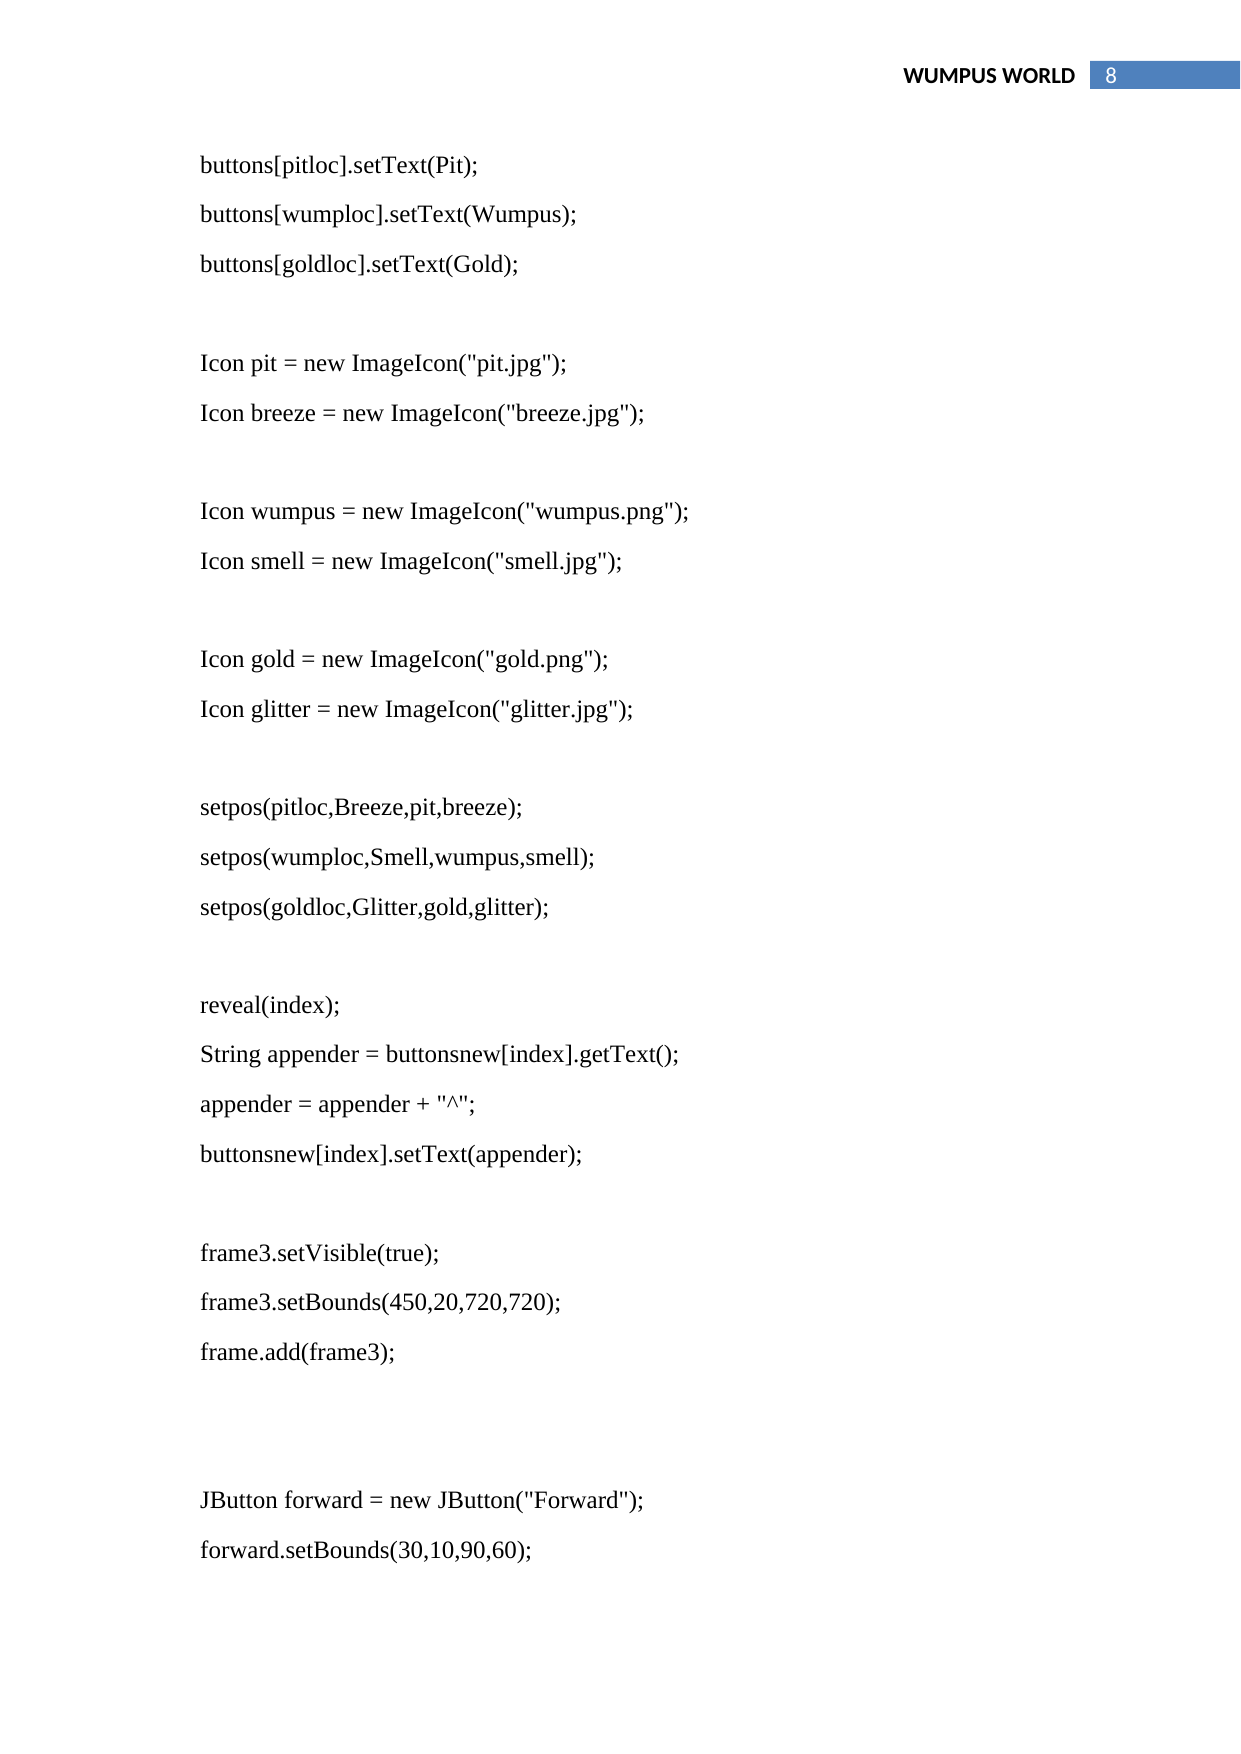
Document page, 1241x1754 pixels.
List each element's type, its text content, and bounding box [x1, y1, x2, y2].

text buttonsnew[index].setText(appender); [150, 1139, 1090, 1167]
text frame3.setVisible(true); [150, 1238, 1090, 1267]
text frame3.setBounds(450,20,720,720); [150, 1287, 1090, 1316]
text setpos(pitloc,Breeze,pit,breeze); [150, 792, 1090, 821]
text buttons[pitloc].setText(Pit); [150, 150, 1090, 179]
text Icon glitter = new ImageIcon("glitter.jpg"); [150, 694, 1090, 723]
text setpos(wumploc,Smell,wumpus,smell); [150, 842, 1090, 871]
text frame.add(frame3); [150, 1337, 1090, 1366]
text appender = appender + "^"; [150, 1089, 1090, 1118]
text String appender = buttonsnew[index].getText(); [150, 1039, 1090, 1068]
text Icon gold = new ImageIcon("gold.png"); [150, 644, 1090, 673]
text forward.setBounds(30,10,90,60); [150, 1535, 1090, 1563]
text reveal(index); [150, 990, 1090, 1019]
text Icon smell = new ImageIcon("smell.jpg"); [150, 546, 1090, 575]
text buttons[goldloc].setText(Gold); [150, 249, 1090, 278]
text Icon breeze = new ImageIcon("breeze.jpg"); [150, 398, 1090, 427]
text setpos(goldloc,Glitter,gold,glitter); [150, 892, 1090, 920]
text Icon pit = new ImageIcon("pit.jpg"); [150, 348, 1090, 377]
text Icon wumpus = new ImageIcon("wumpus.png"); [150, 496, 1090, 525]
text JButton forward = new JButton("Forward"); [150, 1485, 1090, 1514]
text buttons[wumploc].setText(Wumpus); [150, 199, 1090, 228]
